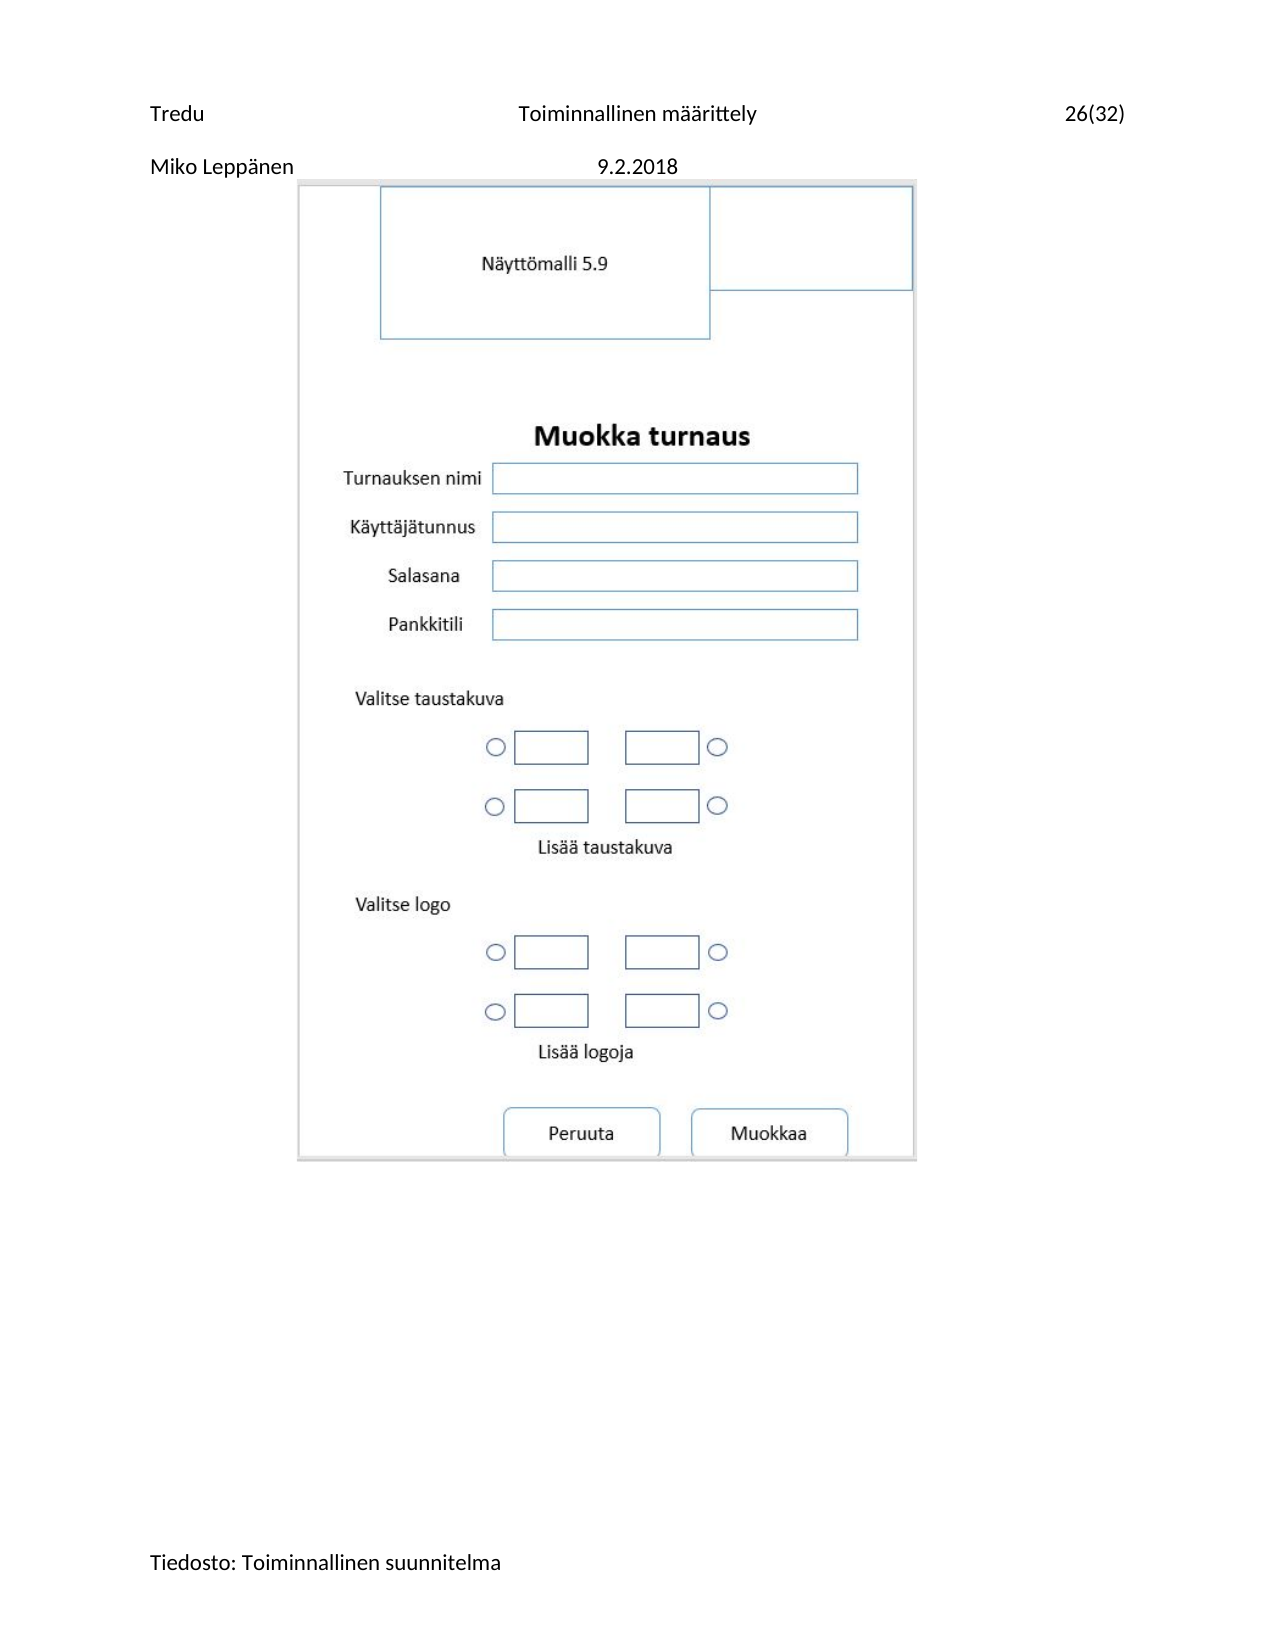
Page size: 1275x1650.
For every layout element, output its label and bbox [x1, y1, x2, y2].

picture [296, 179, 918, 1162]
